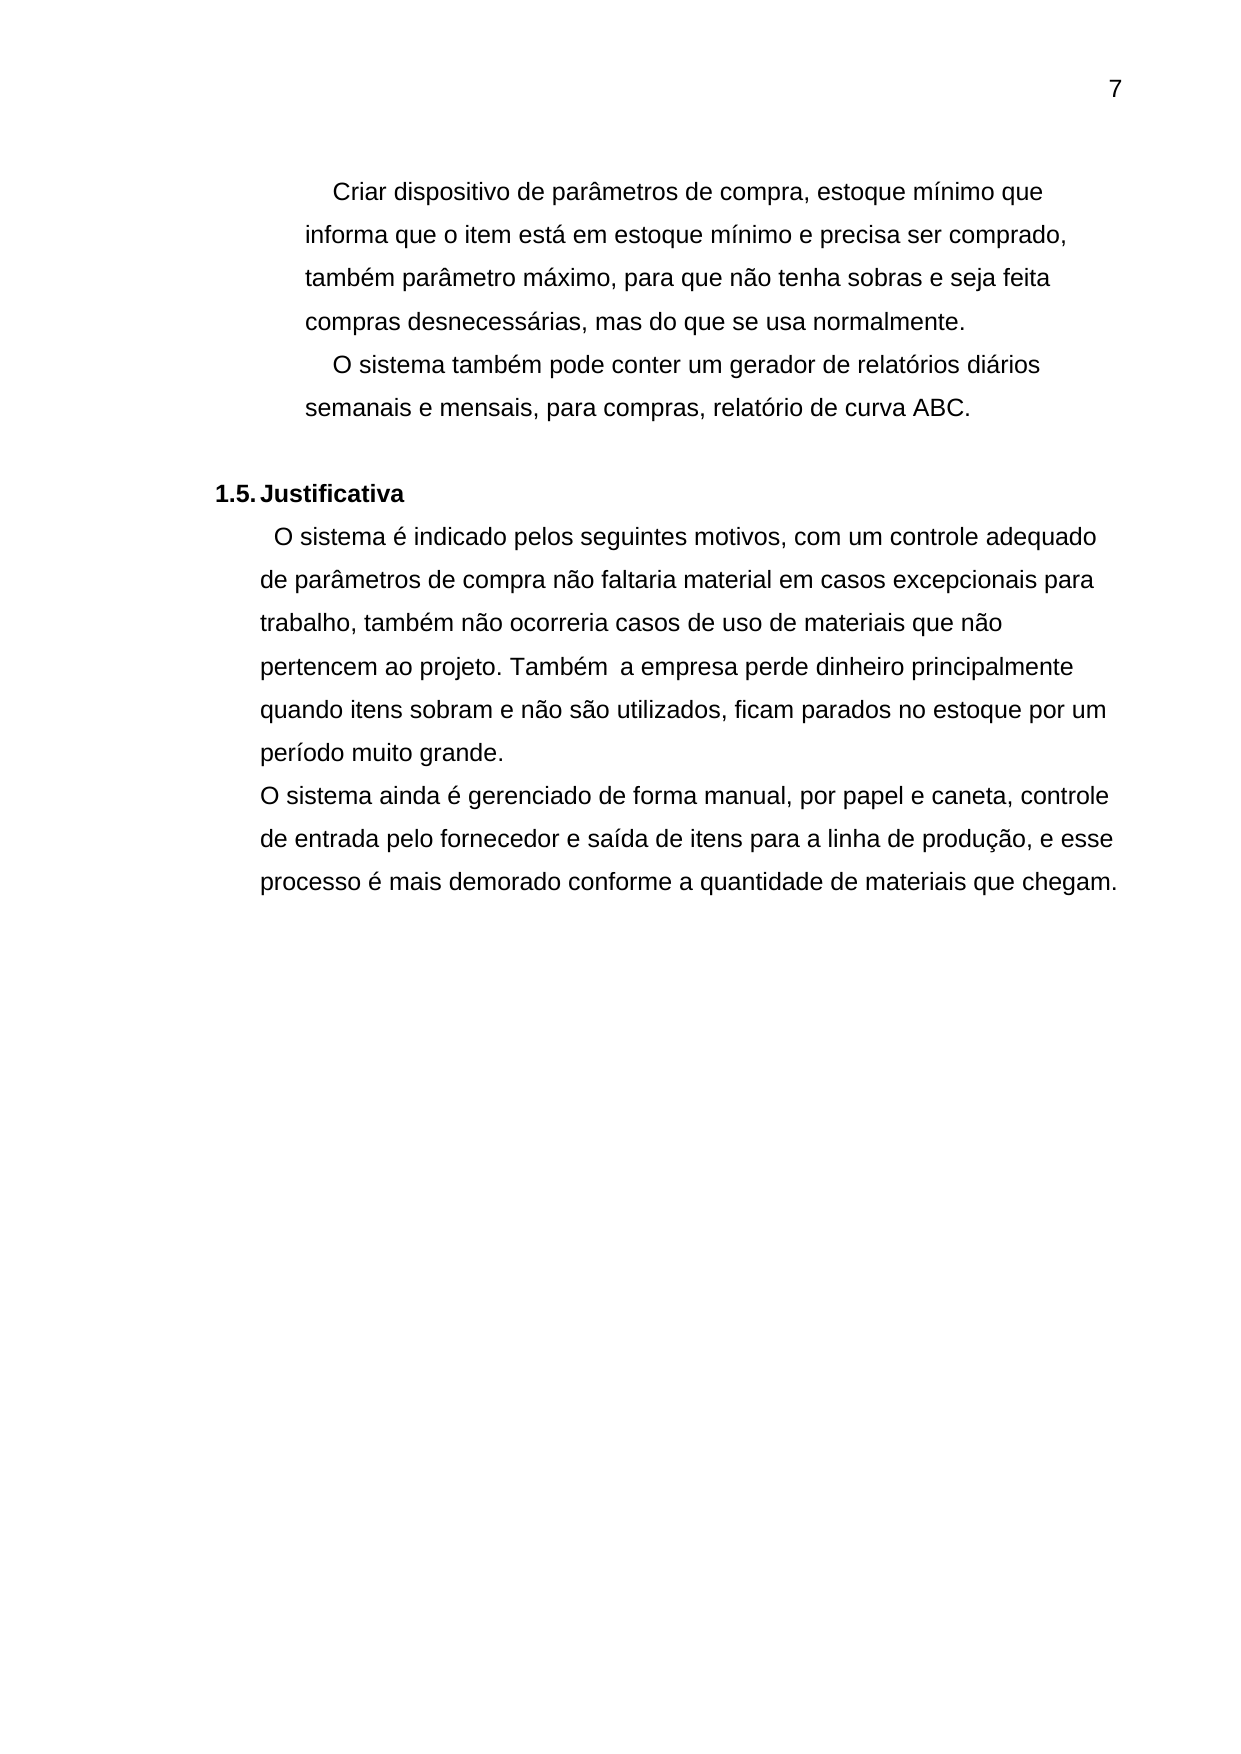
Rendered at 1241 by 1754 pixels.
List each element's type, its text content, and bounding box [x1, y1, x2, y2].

list Justificativa [215, 479, 1122, 508]
list O sistema é indicado pelos seguintes motivos, com um controle adequado de parâmetros de compra não faltaria material em casos excepcionais para trabalho, também não ocorreria casos de uso de materiais que não pertencem ao projeto. Também a empresa perde dinheiro principalmente quando itens sobram e não são utilizados, ficam parados no estoque por um período muito grande. [260, 522, 1122, 767]
list O sistema ainda é gerenciado de forma manual, por papel e caneta, controle de entrada pelo fornecedor e saída de itens para a linha de produção, e esse processo é mais demorado conforme a quantidade de materiais que chegam. [260, 781, 1122, 896]
list Criar dispositivo de parâmetros de compra, estoque mínimo que informa que o item está em estoque mínimo e precisa ser comprado, também parâmetro máximo, para que não tenha sobras e seja feita compras desnecessárias, mas do que se usa normalmente. [305, 177, 1122, 335]
list O sistema também pode conter um gerador de relatórios diários semanais e mensais, para compras, relatório de curva ABC. [305, 350, 1122, 422]
